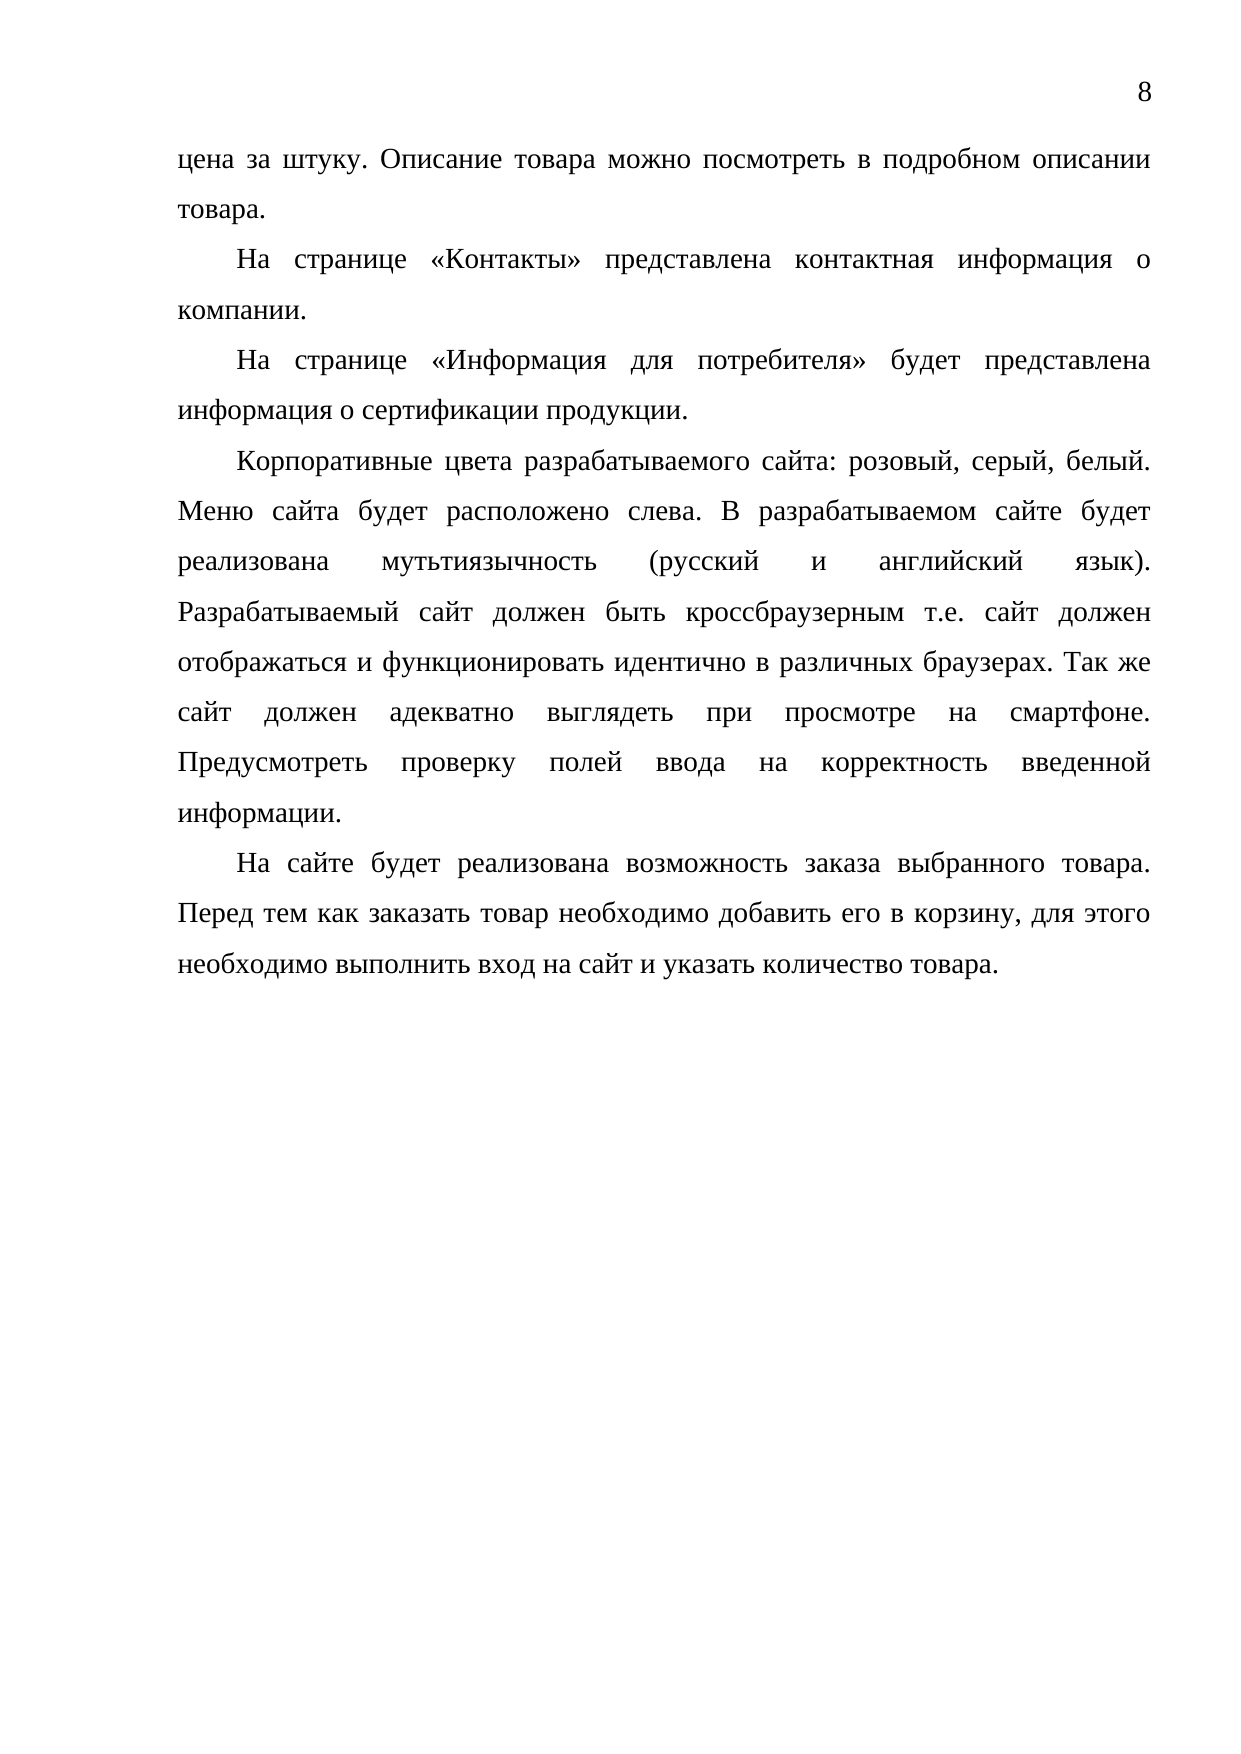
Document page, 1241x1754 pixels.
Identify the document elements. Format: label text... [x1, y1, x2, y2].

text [177, 141, 1152, 225]
text На странице «Контакты» представлена контактная информация о компании. [177, 241, 1152, 325]
text На странице «Информация для потребителя» будет представлена информация о сертификации продукции. [177, 342, 1152, 426]
text Корпоративные цвета разрабатываемого сайта: розовый, серый, белый. Меню сайта будет расположено слева. В разрабатываемом сайте будет реализована мутьтиязычность (русский и английский язык). Разрабатываемый сайт должен быть кроссбраузерным т.е. сайт должен отображаться и функционировать идентично в различных браузерах. Так же сайт должен адекватно выглядеть при просмотре на смартфоне. Предусмотреть проверку полей ввода на корректность введенной информации. [177, 443, 1152, 828]
text На сайте будет реализована возможность заказа выбранного товара. Перед тем как заказать товар необходимо добавить его в корзину, для этого необходимо выполнить вход на сайт и указать количество товара. [177, 845, 1152, 979]
